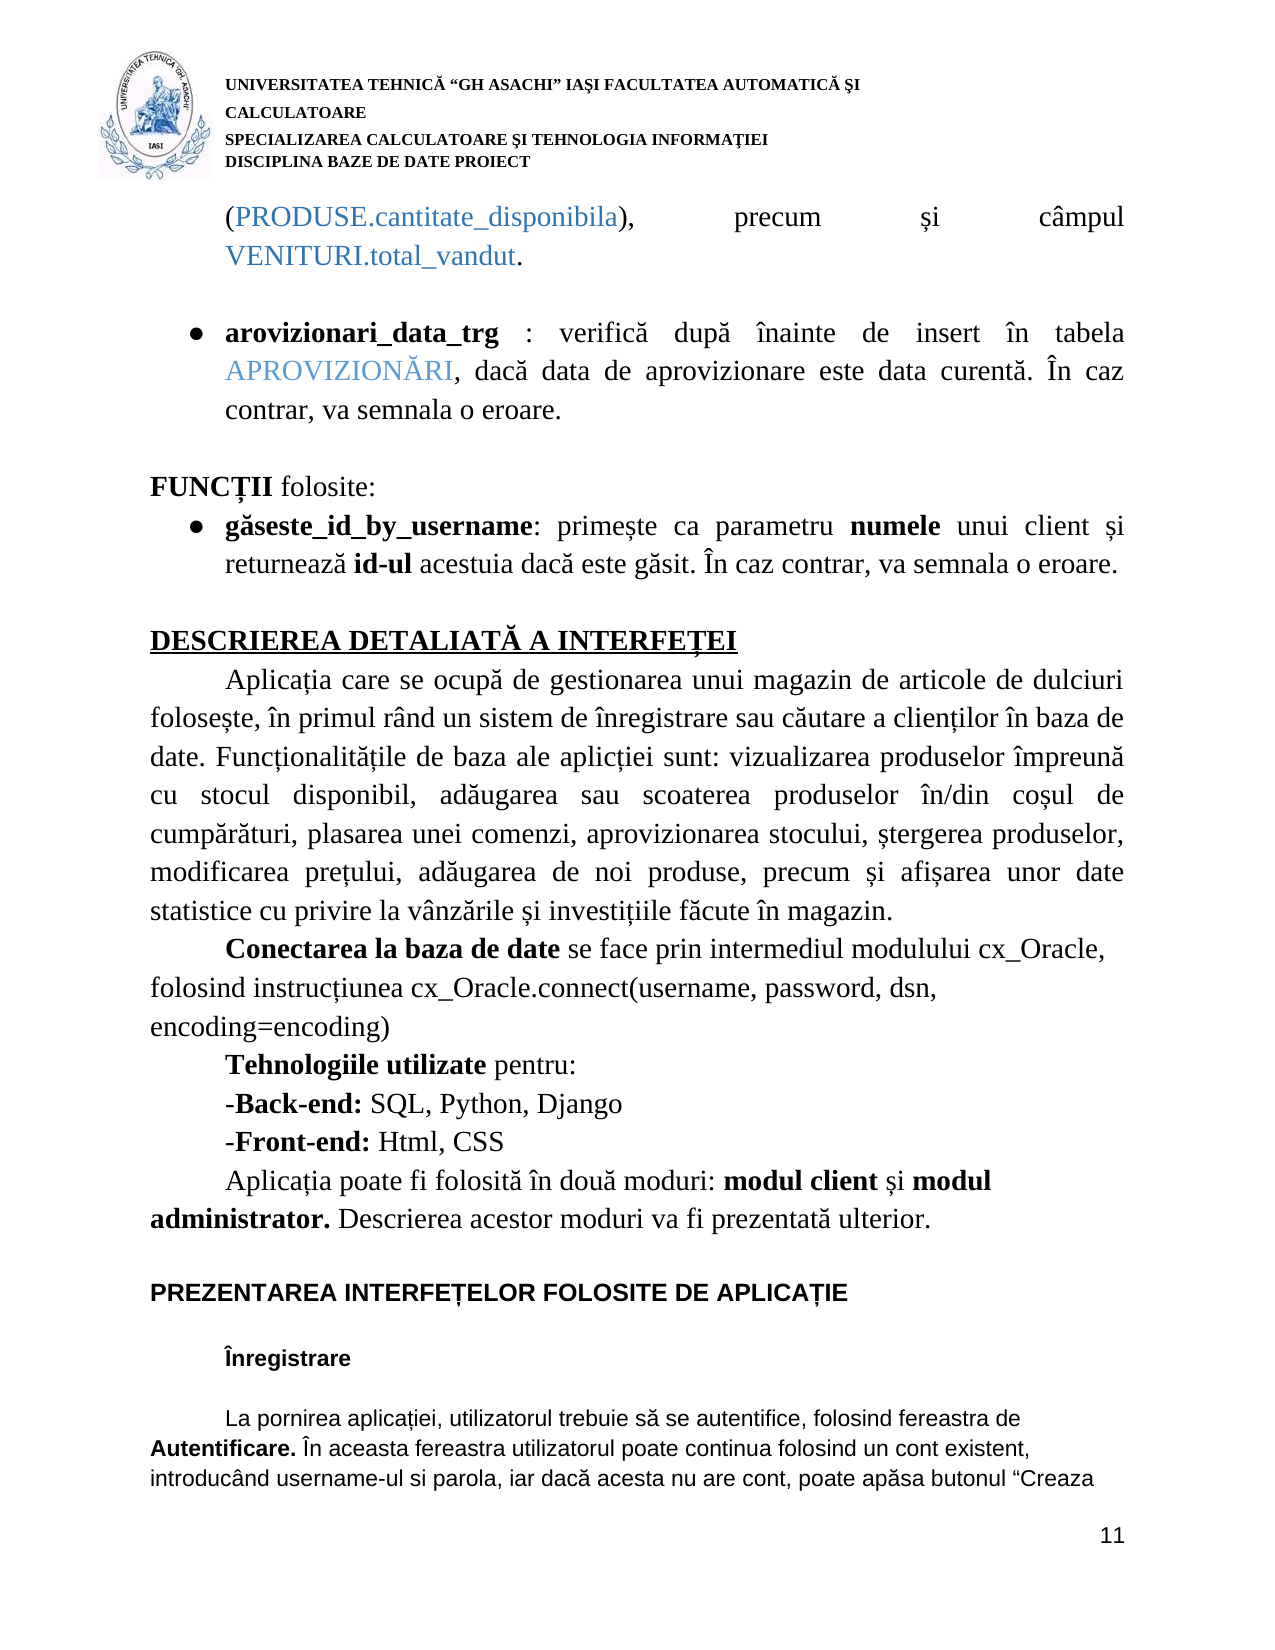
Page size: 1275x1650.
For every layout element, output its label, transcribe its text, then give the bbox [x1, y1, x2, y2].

text -Front-end: Html, CSS [150, 1124, 1125, 1158]
list arovizionari_data_trg : verifică după înainte de insert în tabela APROVIZIONĂRI, dacă data de aprovizionare este data curentă. În caz contrar, va semnala o eroare. [187, 315, 1125, 426]
picture [98, 51, 215, 181]
text PREZENTAREA INTERFEȚELOR FOLOSITE DE APLICAȚIE [150, 1278, 1125, 1307]
text -Back-end: SQL, Python, Django [150, 1086, 1125, 1119]
text Înregistrare [150, 1344, 1125, 1371]
text Conectarea la baza de date se face prin intermediul modulului cx_Oracle, folosind instrucțiunea cx_Oracle.connect(username, password, dsn, encoding=encoding) [150, 932, 1125, 1042]
text Aplicația poate fi folosită în două moduri: modul client și modul administrator. Descrierea acestor moduri va fi prezentată ulterior. [150, 1163, 1125, 1235]
text DESCRIEREA DETALIATĂ A INTERFEȚEI [150, 623, 1125, 657]
text FUNCȚII folosite: [150, 469, 1125, 503]
list găseste_id_by_username: primește ca parametru numele unui client și returnează id-ul acestuia dacă este găsit. În caz contrar, va semnala o eroare. [187, 508, 1125, 580]
text Tehnologiile utilizate pentru: [150, 1047, 1125, 1081]
text Aplicația care se ocupă de gestionarea unui magazin de articole de dulciuri folosește, în primul rând un sistem de înregistrare sau căutare a clienților în baza de date. Funcționalitățile de baza ale aplicției sunt: vizualizarea produselor împreună cu stocul disponibil, adăugarea sau scoaterea produselor în/din coșul de cumpărături, plasarea unei comenzi, aprovizionarea stocului, ștergerea produselor, modificarea prețului, adăugarea de noi produse, precum și afișarea unor date statistice cu privire la vânzările și investițiile făcute în magazin. [150, 662, 1125, 927]
